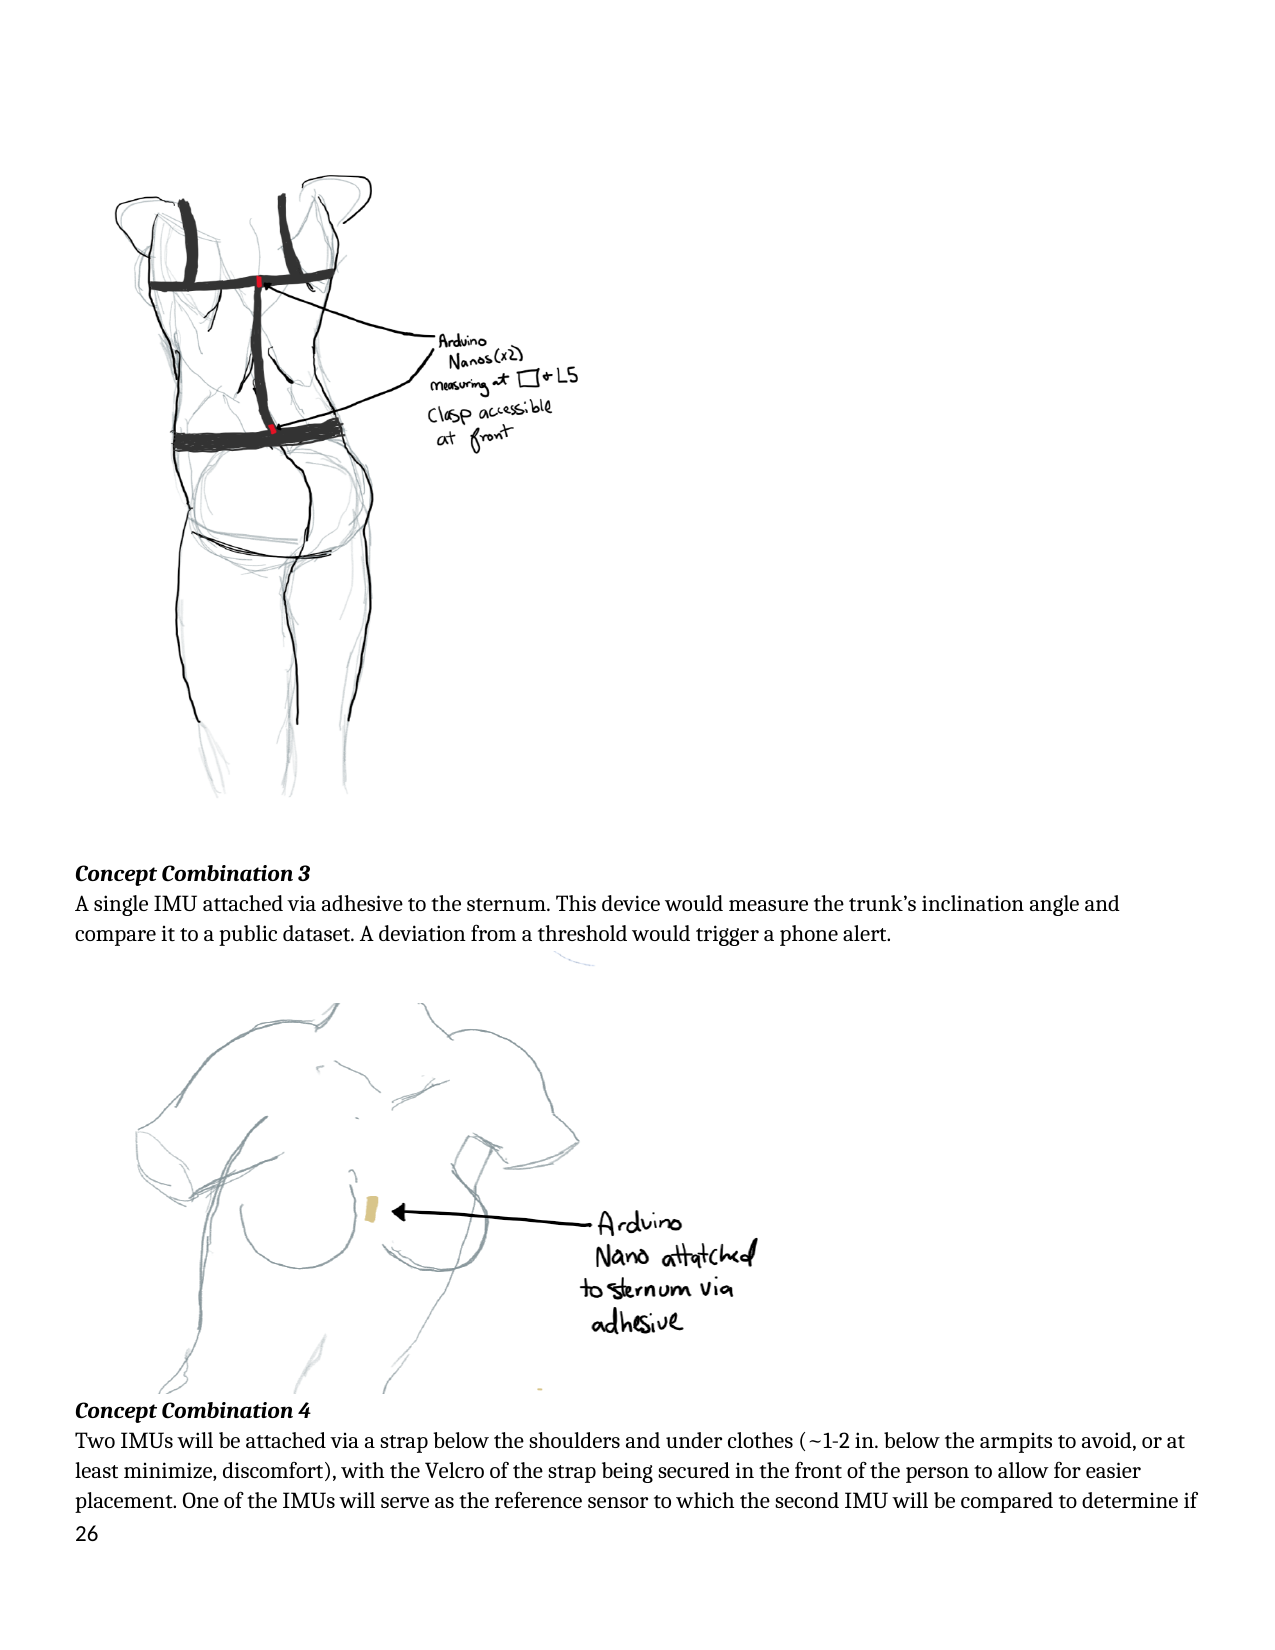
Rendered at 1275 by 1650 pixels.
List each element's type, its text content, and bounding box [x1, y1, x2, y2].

text Concept Combination 3 [75, 861, 1200, 887]
text Concept Combination 4 [75, 1398, 1200, 1424]
picture [75, 131, 585, 836]
picture [75, 951, 806, 1394]
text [75, 1428, 1200, 1514]
text A single IMU attached via adhesive to the sternum. This device would measure the trunk’s inclination angle and compare it to a public dataset. A deviation from a threshold would trigger a phone alert. [75, 891, 1200, 947]
